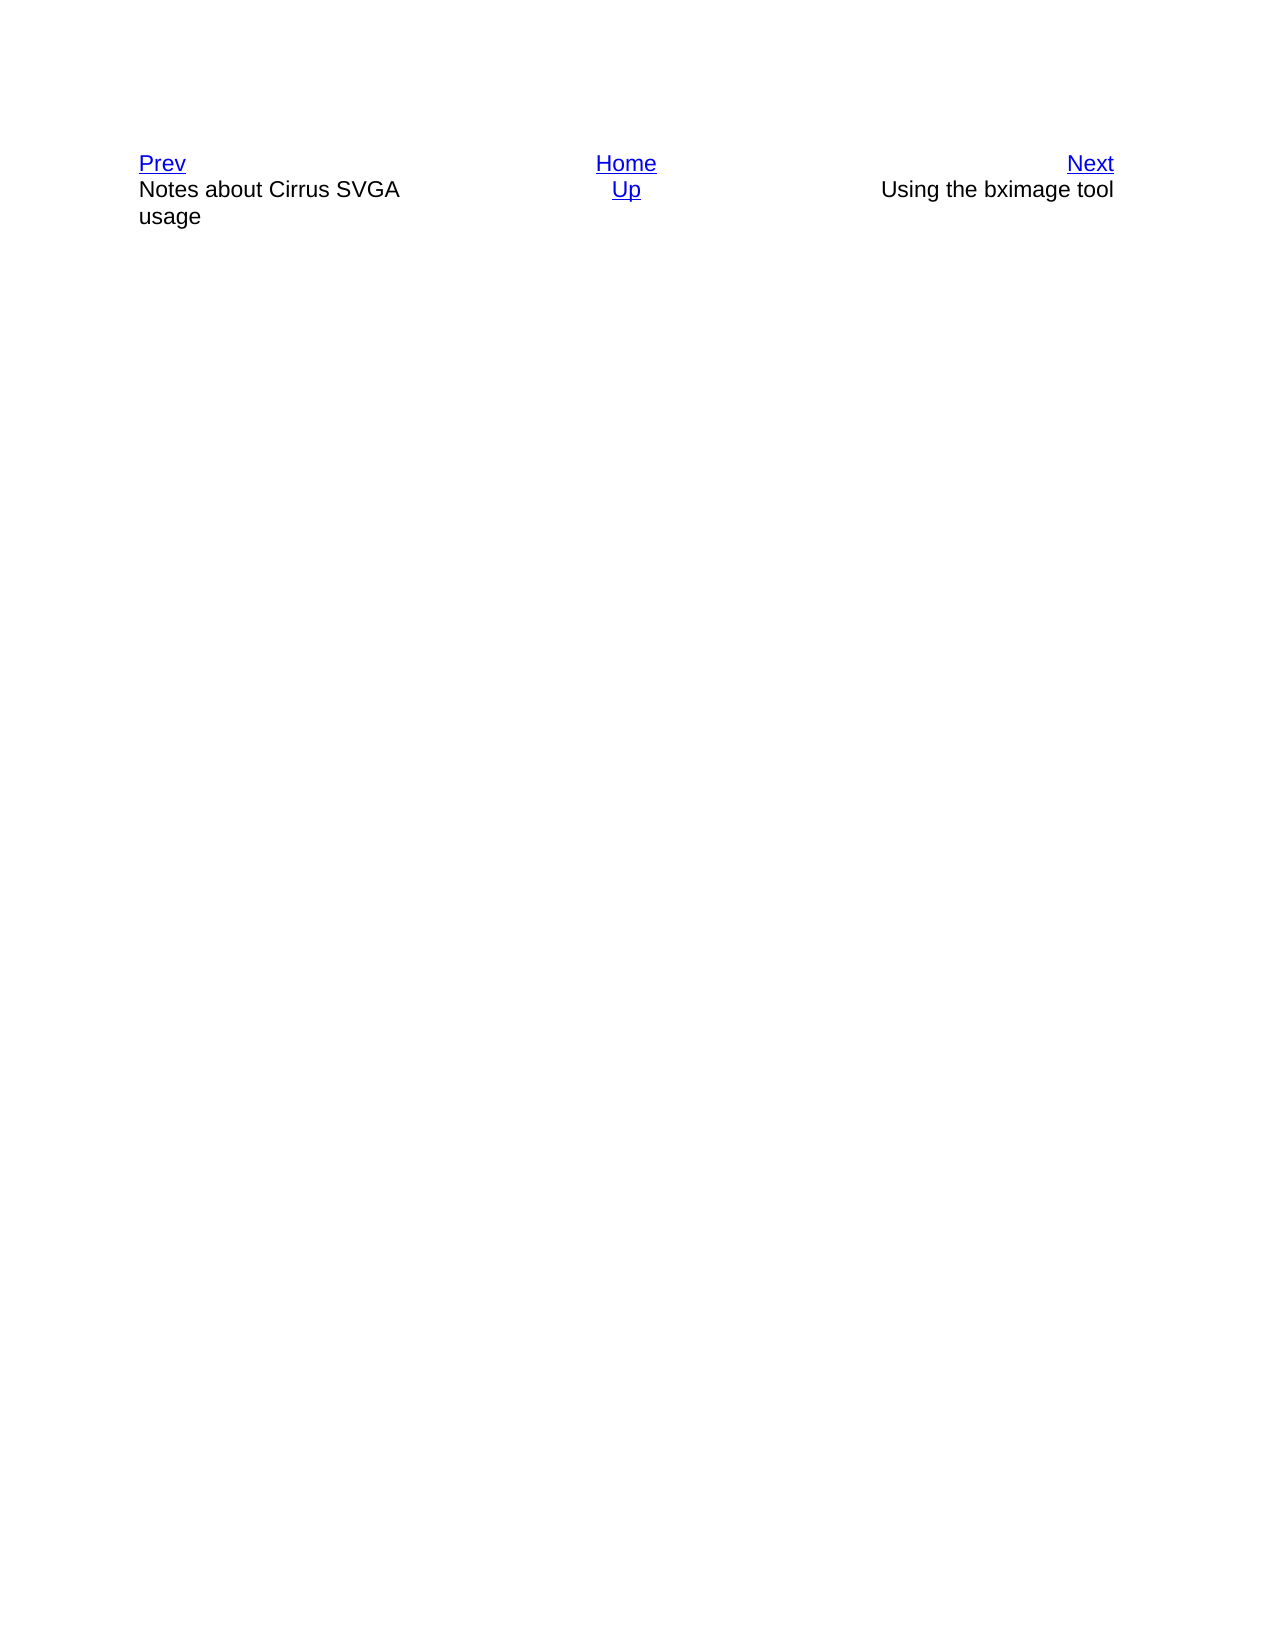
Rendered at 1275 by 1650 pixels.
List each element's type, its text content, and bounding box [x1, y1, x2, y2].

table_cell Using the bximage tool [792, 176, 1114, 229]
table_header Next [792, 150, 1114, 176]
table_cell Up [460, 176, 792, 229]
table_header Prev [139, 150, 460, 176]
table_header Home [460, 150, 792, 176]
table_cell Notes about Cirrus SVGA usage [139, 176, 460, 229]
